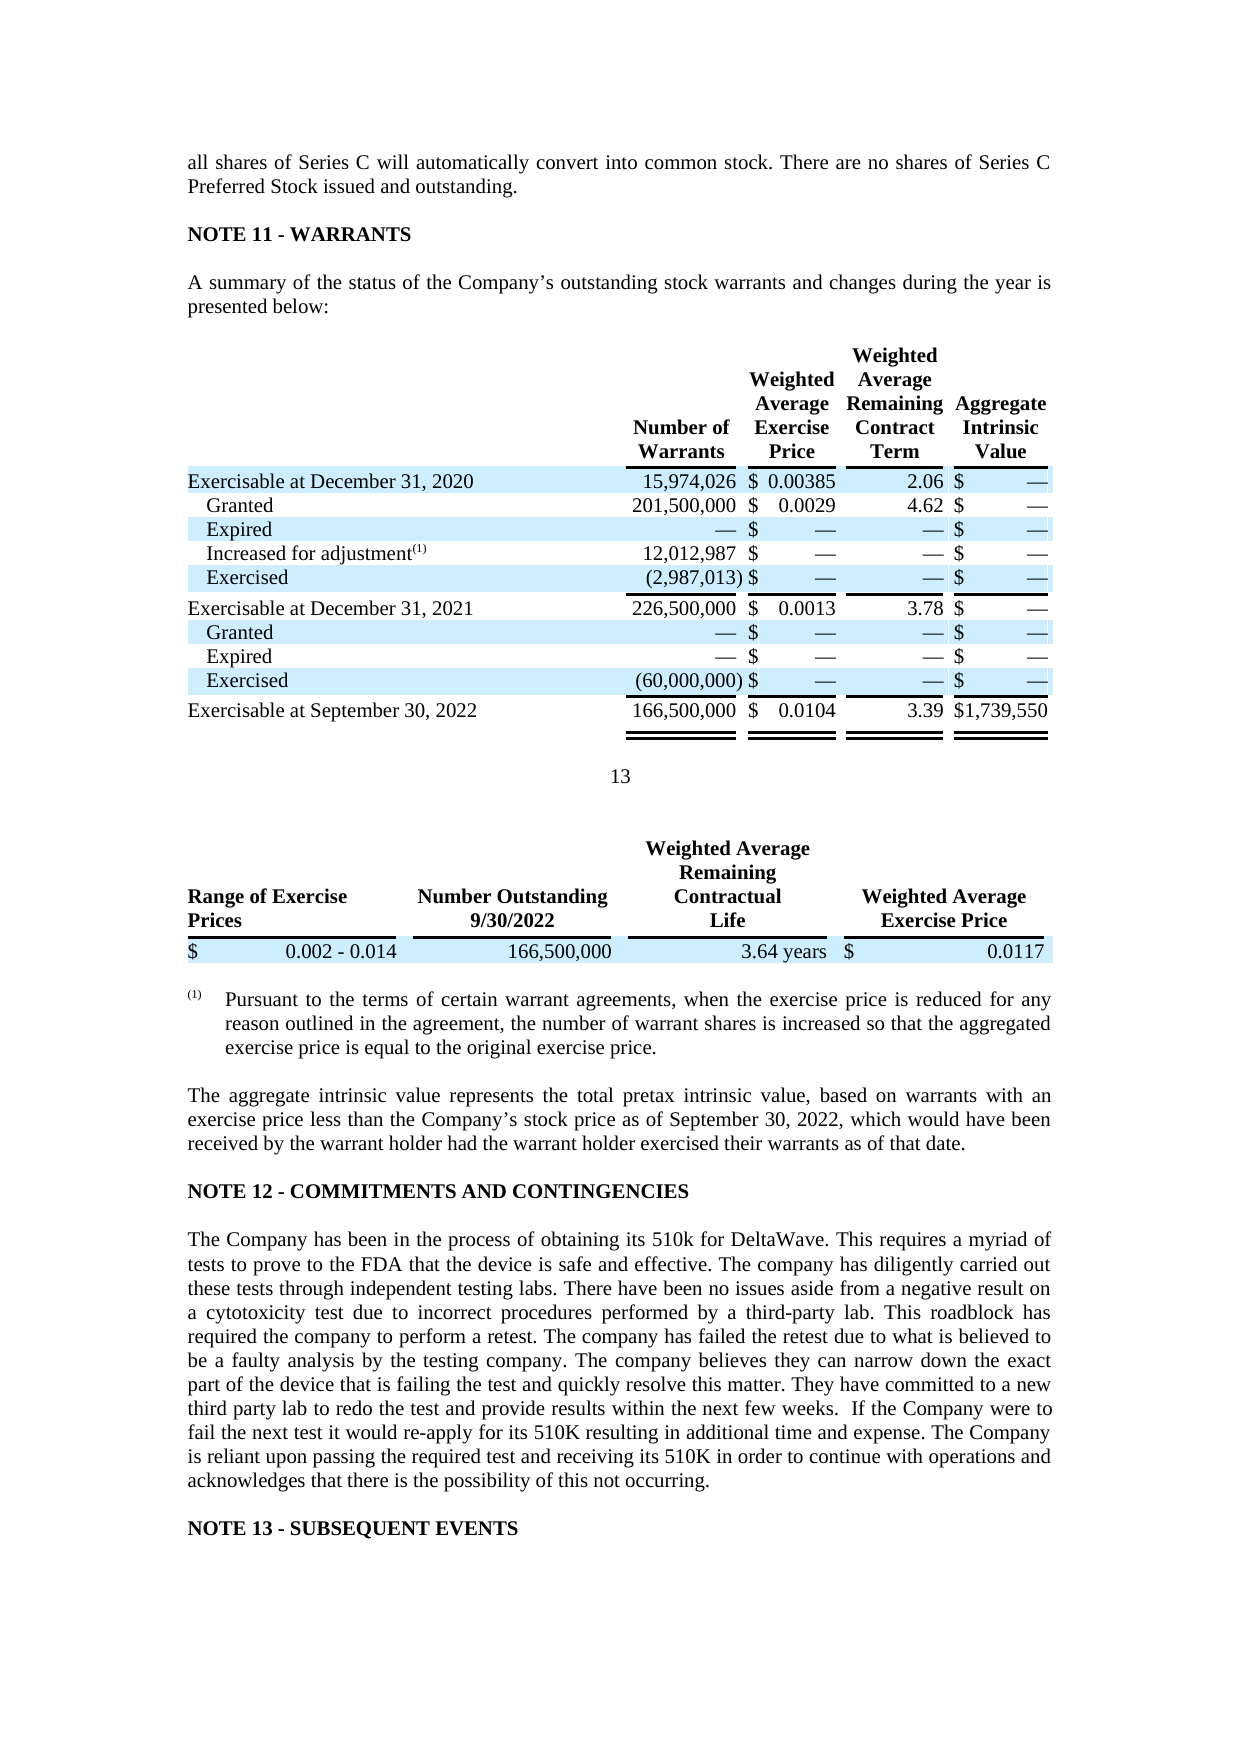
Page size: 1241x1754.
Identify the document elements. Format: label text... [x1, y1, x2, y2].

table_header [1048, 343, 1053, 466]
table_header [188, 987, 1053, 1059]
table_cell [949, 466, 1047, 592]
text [187, 150, 1053, 198]
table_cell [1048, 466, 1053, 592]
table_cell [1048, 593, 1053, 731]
text 13 [187, 764, 1053, 788]
text The aggregate intrinsic value represents the total pretax intrinsic value, based on warrants with an exercise price less than the Company’s stock price as of September 30, 2022, which would have been received by the warrant holder had the warrant holder exercised their warrants as of that date. [187, 1083, 1053, 1155]
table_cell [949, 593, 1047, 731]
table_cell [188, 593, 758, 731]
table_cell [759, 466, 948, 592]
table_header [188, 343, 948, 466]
text NOTE 13 - SUBSEQUENT EVENTS [187, 1516, 1053, 1540]
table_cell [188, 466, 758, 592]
text NOTE 12 - COMMITMENTS AND CONTINGENCIES [187, 1179, 1053, 1203]
text The Company has been in the process of obtaining its 510k for DeltaWave. This requires a myriad of tests to prove to the FDA that the device is safe and effective. The company has diligently carried out these tests through independent testing labs. There have been no issues aside from a negative result on a cytotoxicity test due to incorrect procedures performed by a third-party lab. This roadblock has required the company to perform a retest. The company has failed the retest due to what is believed to be a faulty analysis by the testing company. The company believes they can narrow down the exact part of the device that is failing the test and quickly resolve this matter. They have committed to a new third party lab to redo the test and provide results within the next few weeks. If the Company were to fail the next test it would re-apply for its 510K resulting in additional time and expense. The Company is reliant upon passing the required test and receiving its 510K in order to continue with operations and acknowledges that there is the possibility of this not occurring. [187, 1227, 1053, 1492]
text A summary of the status of the Company’s outstanding stock warrants and changes during the year is presented below: [187, 270, 1053, 318]
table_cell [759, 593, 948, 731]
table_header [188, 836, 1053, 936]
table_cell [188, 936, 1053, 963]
text NOTE 11 - WARRANTS [187, 222, 1053, 246]
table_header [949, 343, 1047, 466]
